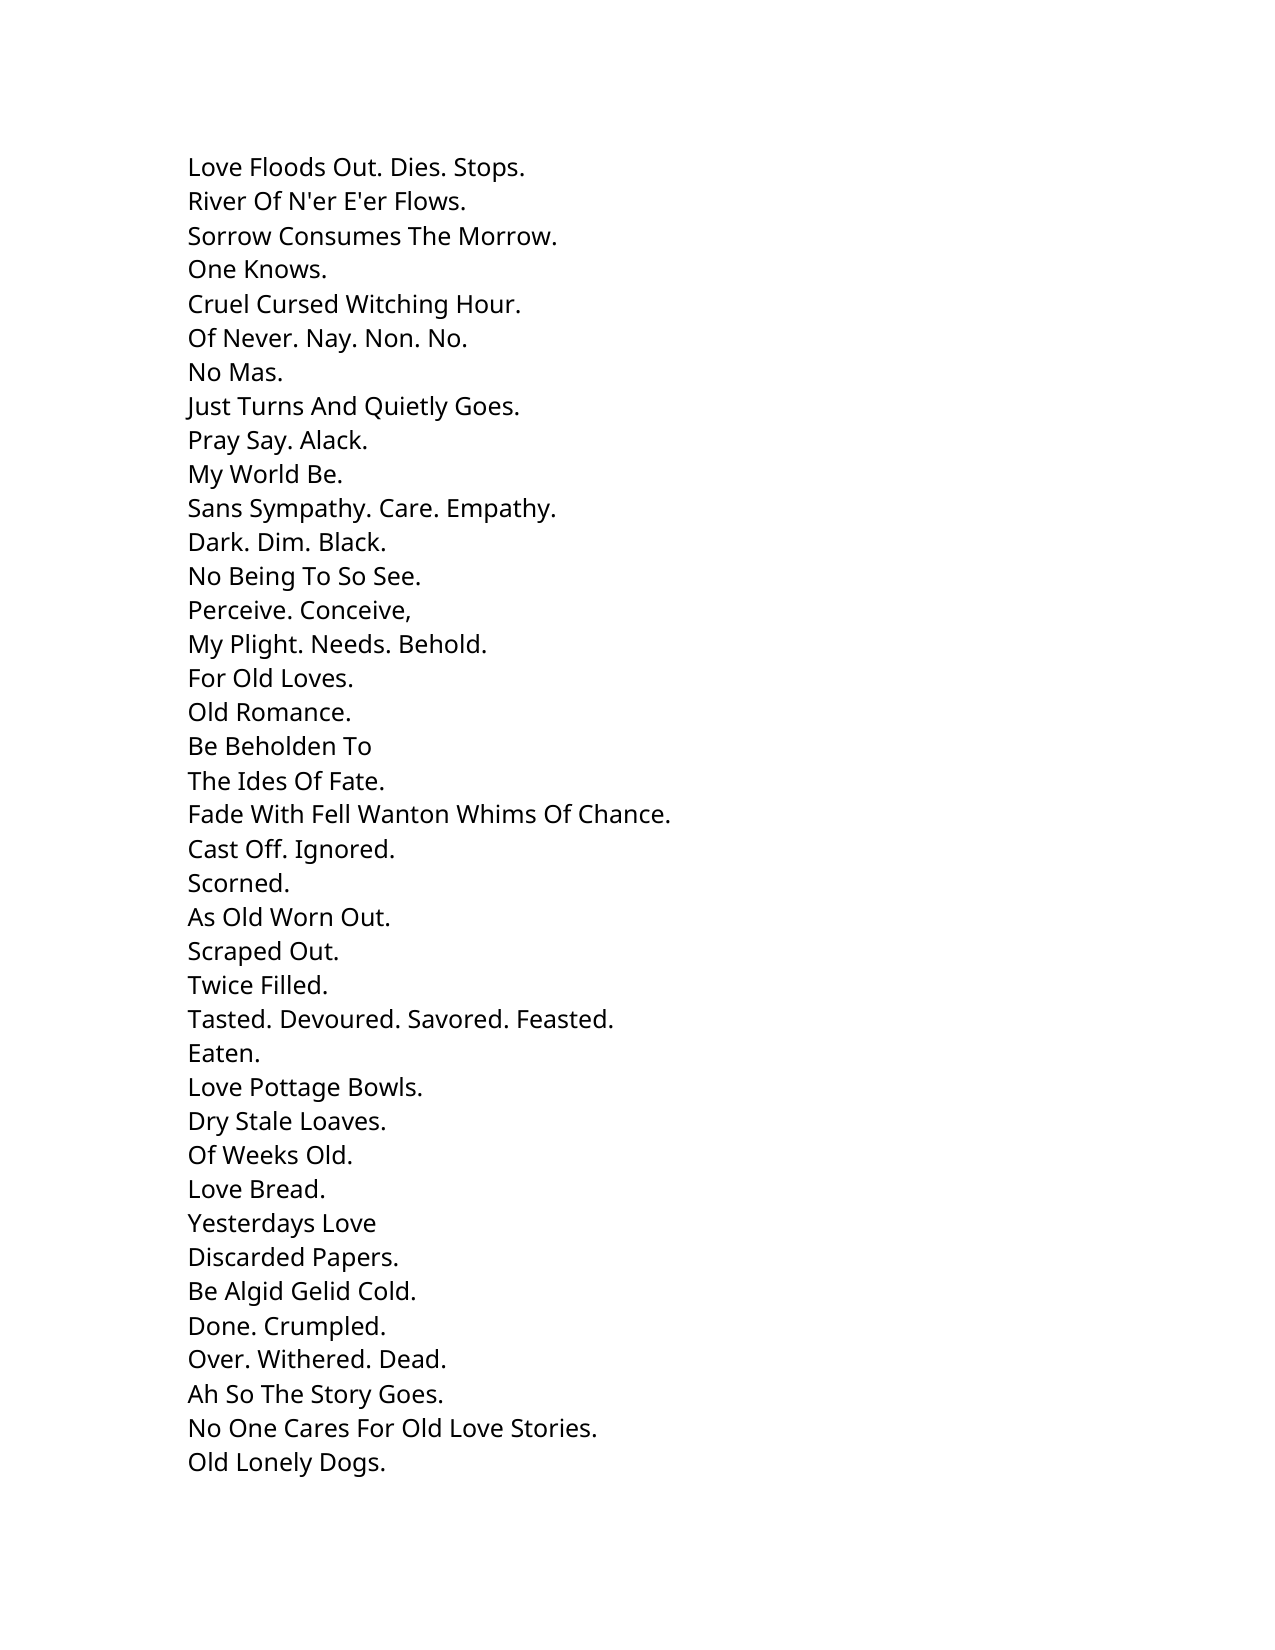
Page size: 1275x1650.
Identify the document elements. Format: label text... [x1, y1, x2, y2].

text Perceive. Conceive, [187, 593, 1087, 627]
text Dark. Dim. Black. [187, 525, 1087, 559]
text Eaten. [187, 1036, 1087, 1070]
text Scorned. [187, 865, 1087, 899]
text River Of N'er E'er Flows. [187, 184, 1087, 218]
text Scraped Out. [187, 933, 1087, 967]
text Yesterdays Love [187, 1206, 1087, 1240]
text Love Pottage Bowls. [187, 1070, 1087, 1104]
text As Old Worn Out. [187, 899, 1087, 933]
text No Being To So See. [187, 559, 1087, 593]
text Sans Sympathy. Care. Empathy. [187, 491, 1087, 525]
text Cruel Cursed Witching Hour. [187, 286, 1087, 320]
text My Plight. Needs. Behold. [187, 627, 1087, 661]
text Cast Off. Ignored. [187, 831, 1087, 865]
text Just Turns And Quietly Goes. [187, 388, 1087, 422]
text Fade With Fell Wanton Whims Of Chance. [187, 797, 1087, 831]
text Twice Filled. [187, 967, 1087, 1002]
text Love Bread. [187, 1172, 1087, 1206]
text Tasted. Devoured. Savored. Feasted. [187, 1002, 1087, 1036]
text Be Algid Gelid Cold. [187, 1274, 1087, 1308]
text Dry Stale Loaves. [187, 1104, 1087, 1138]
text Discarded Papers. [187, 1240, 1087, 1274]
text Of Weeks Old. [187, 1138, 1087, 1172]
text The Ides Of Fate. [187, 763, 1087, 797]
text One Knows. [187, 252, 1087, 286]
text Old Lonely Dogs. [187, 1444, 1087, 1478]
text Done. Crumpled. [187, 1308, 1087, 1342]
text Over. Withered. Dead. [187, 1342, 1087, 1376]
text Old Romance. [187, 695, 1087, 729]
text No One Cares For Old Love Stories. [187, 1410, 1087, 1444]
text Ah So The Story Goes. [187, 1376, 1087, 1410]
text Of Never. Nay. Non. No. [187, 320, 1087, 354]
text For Old Loves. [187, 661, 1087, 695]
text Pray Say. Alack. [187, 422, 1087, 457]
text Be Beholden To [187, 729, 1087, 763]
text No Mas. [187, 354, 1087, 388]
text Sorrow Consumes The Morrow. [187, 218, 1087, 252]
text My World Be. [187, 457, 1087, 491]
text Love Floods Out. Dies. Stops. [187, 150, 1087, 184]
